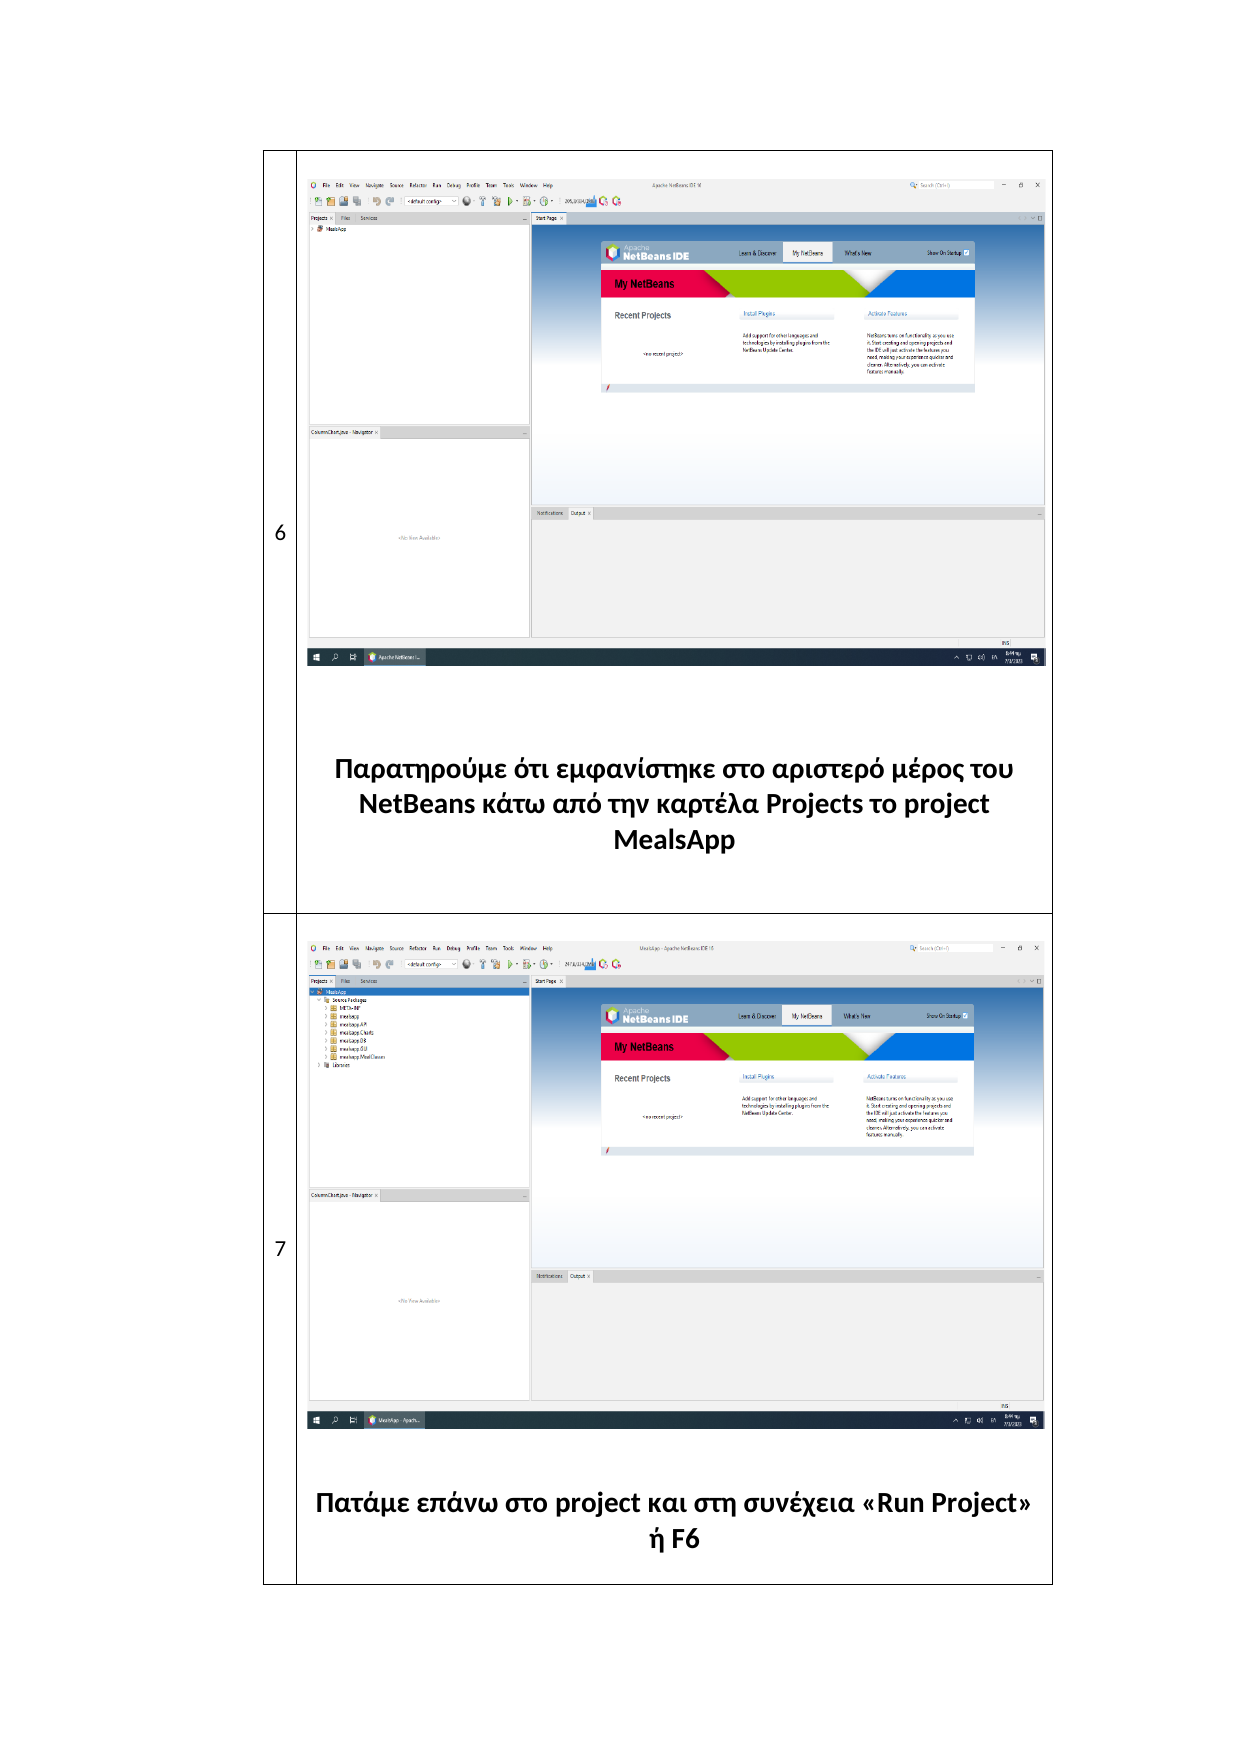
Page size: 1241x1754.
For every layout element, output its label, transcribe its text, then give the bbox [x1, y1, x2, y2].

table_cell Πατάμε επάνω στο project και στη συνέχεια «Run Project» ή F6 [297, 914, 1052, 1583]
picture [307, 179, 1046, 666]
table_cell 7 [264, 914, 296, 1583]
table_header 6 [264, 151, 296, 913]
table_header Παρατηρούμε ότι εμφανίστηκε στο αριστερό μέρος του NetBeans κάτω από την καρτέλα Projects το project MealsApp [297, 151, 1052, 913]
picture [307, 941, 1045, 1429]
